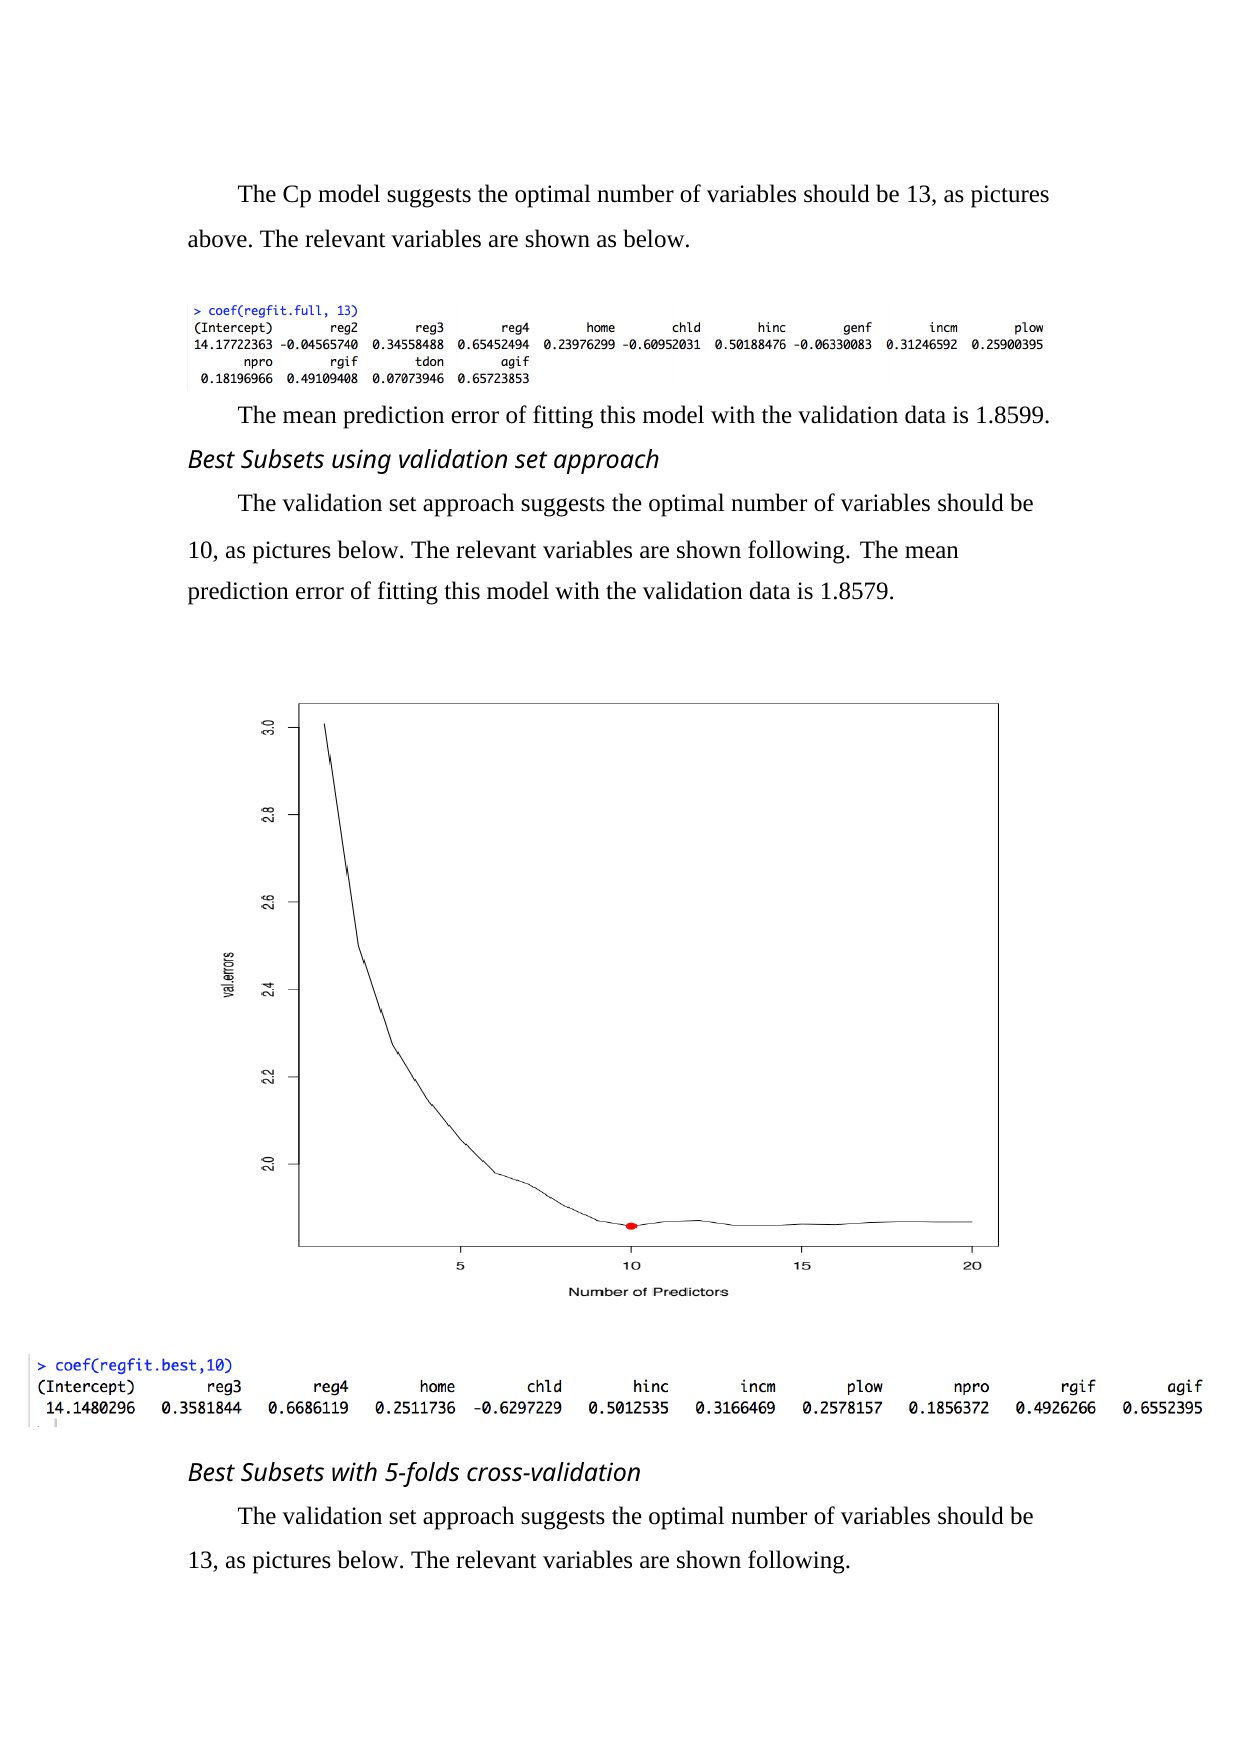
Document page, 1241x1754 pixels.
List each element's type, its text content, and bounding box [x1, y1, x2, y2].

text Best Subsets using validation set approach [187, 436, 1053, 480]
text The mean prediction error of fitting this model with the validation data is 1.8599. [187, 392, 1053, 436]
picture [27, 1354, 1217, 1427]
text The validation set approach suggests the optimal number of variables should be 13, as pictures below. The relevant variables are shown following. [187, 1494, 1053, 1582]
text Best Subsets with 5-folds cross-validation [187, 613, 1053, 1354]
text Best Subsets with 5-folds cross-validation [187, 1427, 1053, 1494]
text The validation set approach suggests the optimal number of variables should be 10, as pictures below. The relevant variables are shown following. The mean prediction error of fitting this model with the validation data is 1.8579. [187, 480, 1053, 613]
text The Cp model suggests the optimal number of variables should be 13, as pictures above. The relevant variables are shown as below. [187, 172, 1053, 260]
picture [187, 304, 1051, 390]
